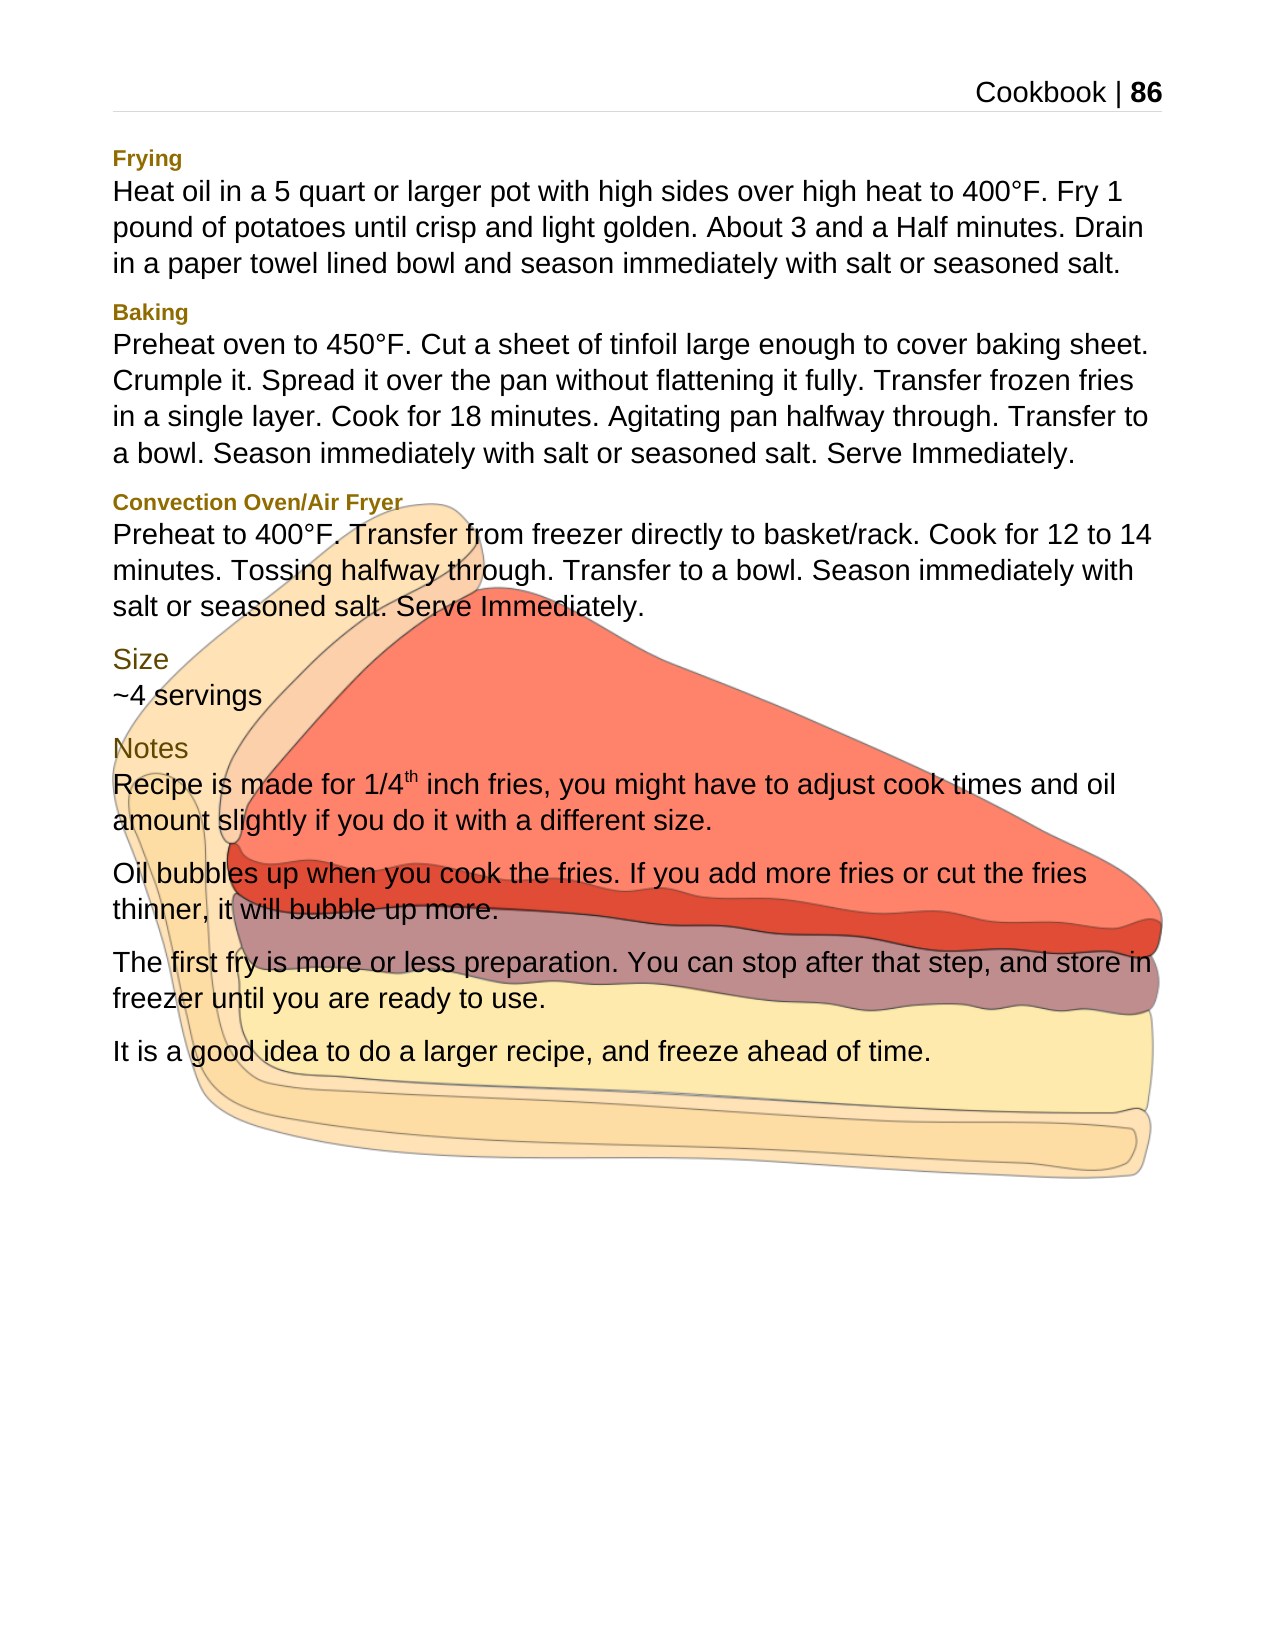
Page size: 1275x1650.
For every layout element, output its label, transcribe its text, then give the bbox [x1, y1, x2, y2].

picture [112, 503, 1163, 1179]
text Oil bubbles up when you cook the fries. If you add more fries or cut the fries thinner, it will bubble up more. [112, 856, 1162, 926]
text It is a good idea to do a larger recipe, and freeze ahead of time. [112, 1034, 1162, 1067]
text ~4 servings [112, 678, 1162, 712]
text Preheat to 400°F. Transfer from freezer directly to basket/rack. Cook for 12 to 14 minutes. Tossing halfway through. Transfer to a bowl. Season immediately with salt or seasoned salt. Serve Immediately. [112, 517, 1162, 623]
text Preheat oven to 450°F. Cut a sheet of tinfoil large enough to cover baking sheet. Crumple it. Spread it over the pan without flattening it fully. Transfer frozen fries in a single layer. Cook for 18 minutes. Agitating pan halfway through. Transfer to a bowl. Season immediately with salt or seasoned salt. Serve Immediately. [112, 327, 1162, 469]
text Recipe is made for 1/4th inch fries, you might have to adjust cook times and oil amount slightly if you do it with a different size. [112, 767, 1162, 837]
text The first fry is more or less preparation. You can stop after that step, and store in freezer until you are ready to use. [112, 945, 1162, 1015]
subtitle Frying [112, 145, 1162, 172]
subtitle Size [112, 642, 1162, 676]
subtitle Convection Oven/Air Fryer [112, 488, 1162, 515]
text Heat oil in a 5 quart or larger pot with high sides over high heat to 400°F. Fry 1 pound of potatoes until crisp and light golden. About 3 and a Half minutes. Drain in a paper towel lined bowl and season immediately with salt or seasoned salt. [112, 174, 1162, 279]
subtitle Notes [112, 731, 1162, 764]
subtitle Baking [112, 299, 1162, 325]
